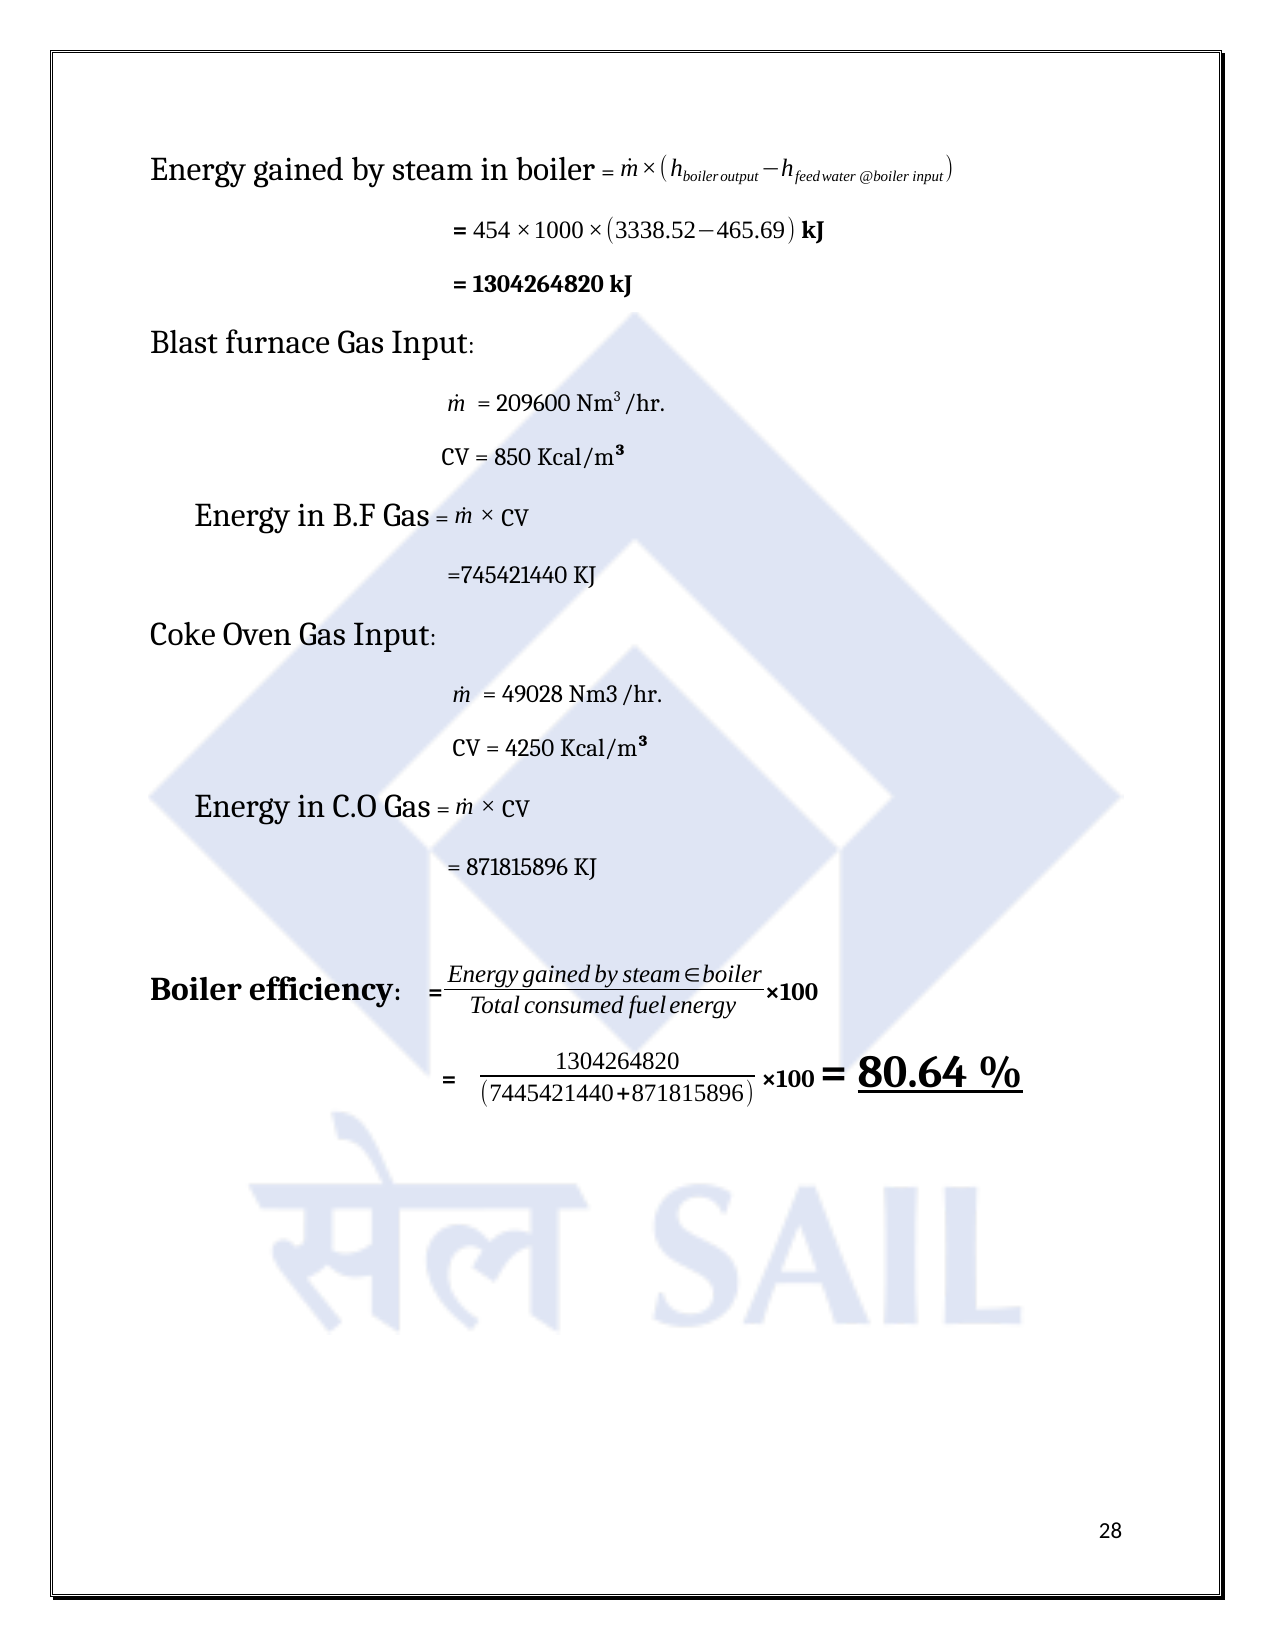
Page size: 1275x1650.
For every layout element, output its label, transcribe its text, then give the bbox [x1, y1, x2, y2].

text = 49028 Nm3 /hr. [150, 680, 1122, 709]
text =745421440 KJ [150, 561, 1122, 590]
text CV = 850 Kcal/m³ [150, 443, 1122, 471]
text Energy gained by steam in boiler = [150, 150, 1122, 188]
text = ×100 = 80.64 % [150, 1046, 1122, 1110]
text = 209600 Nm3 /hr. [150, 389, 1122, 417]
text Energy in B.F Gas = CV [150, 496, 1122, 535]
text = kJ [150, 215, 1122, 245]
text CV = 4250 Kcal/m³ [150, 734, 1122, 763]
text = 871815896 KJ [150, 853, 1122, 881]
text Boiler efficiency: =×100 [150, 960, 1122, 1019]
text = 1304264820 kJ [150, 270, 1122, 299]
text Energy in C.O Gas = CV [150, 788, 1122, 826]
text Coke Oven Gas Input: [150, 615, 1122, 653]
text Blast furnace Gas Input: [150, 324, 1122, 362]
